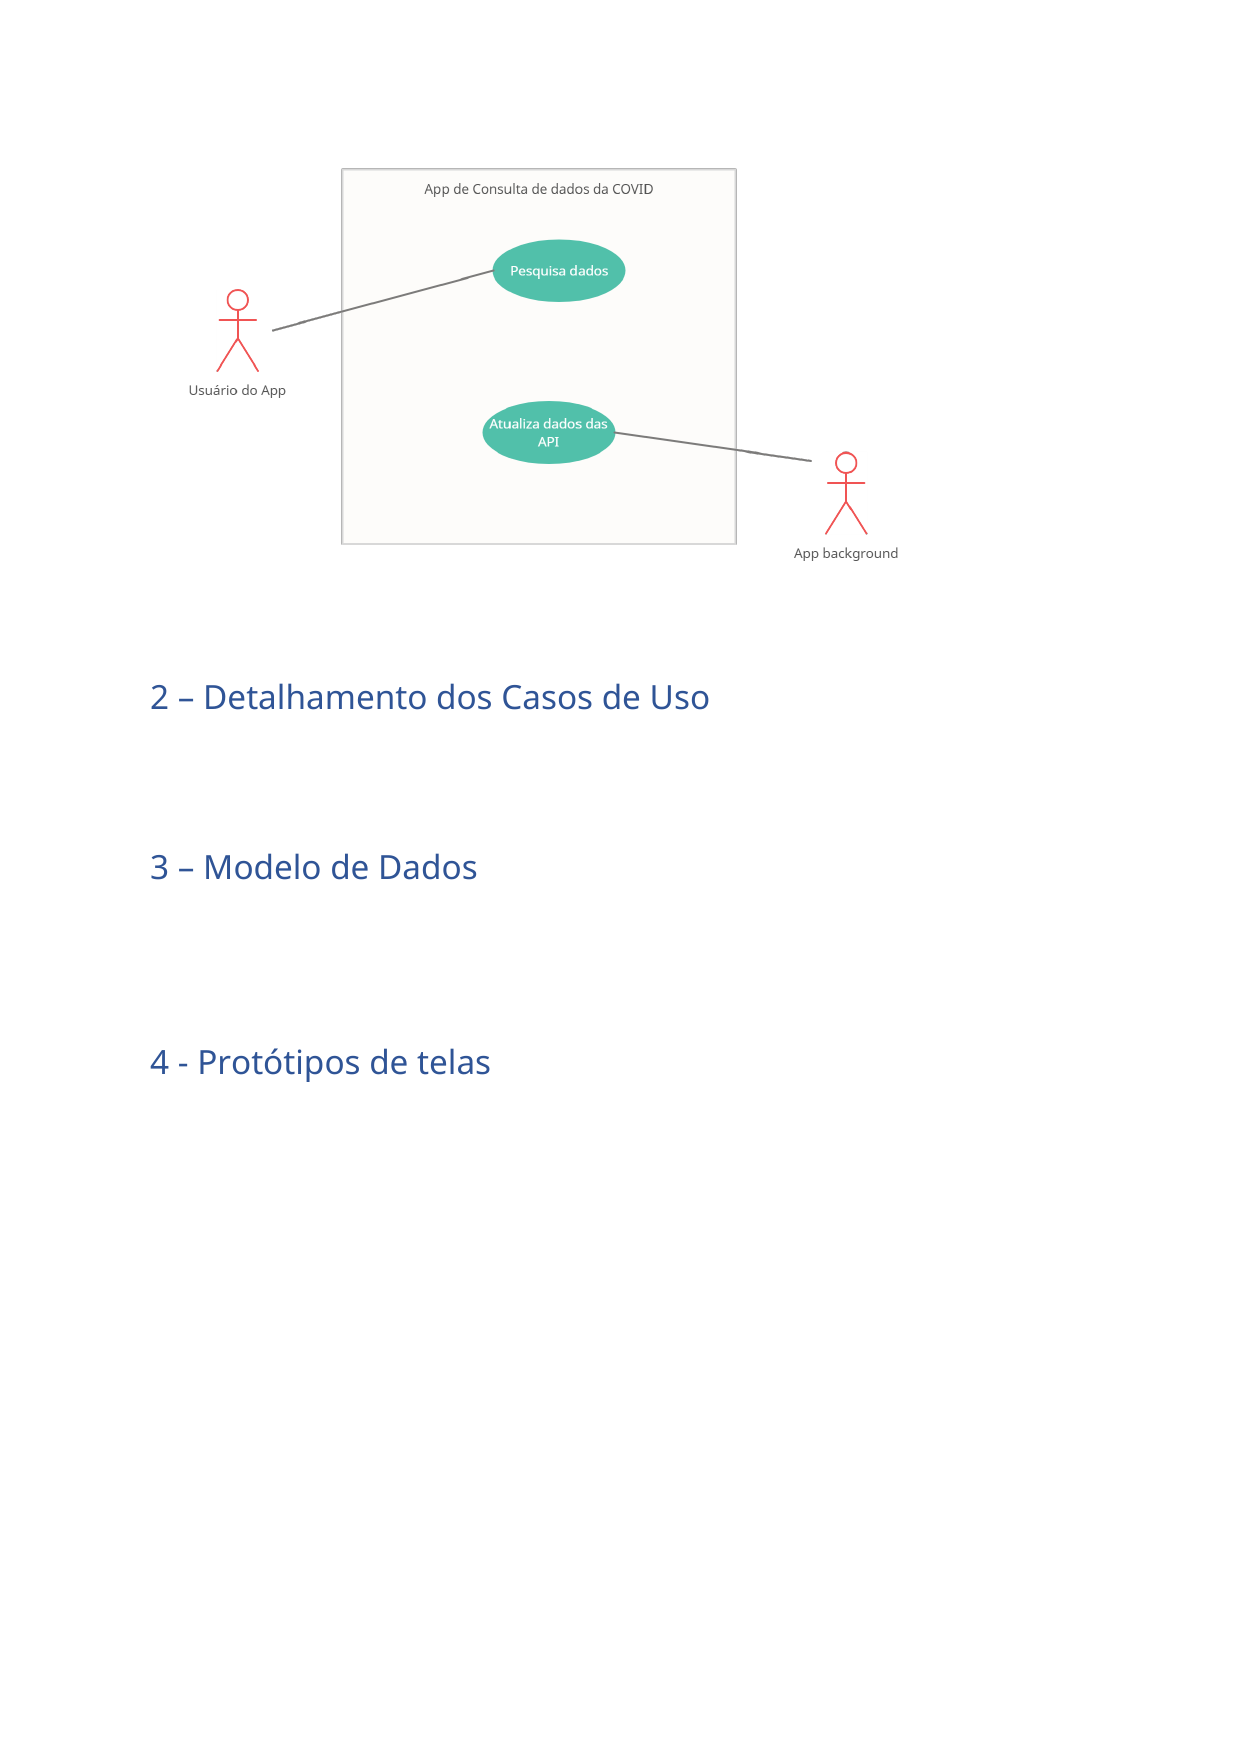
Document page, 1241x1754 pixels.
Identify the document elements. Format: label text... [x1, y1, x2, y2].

text 3 – Modelo de Dados [150, 844, 1090, 889]
text 2 – Detalhamento dos Casos de Uso [150, 674, 1090, 719]
subtitle 4 - Protótipos de telas [150, 1039, 1090, 1084]
